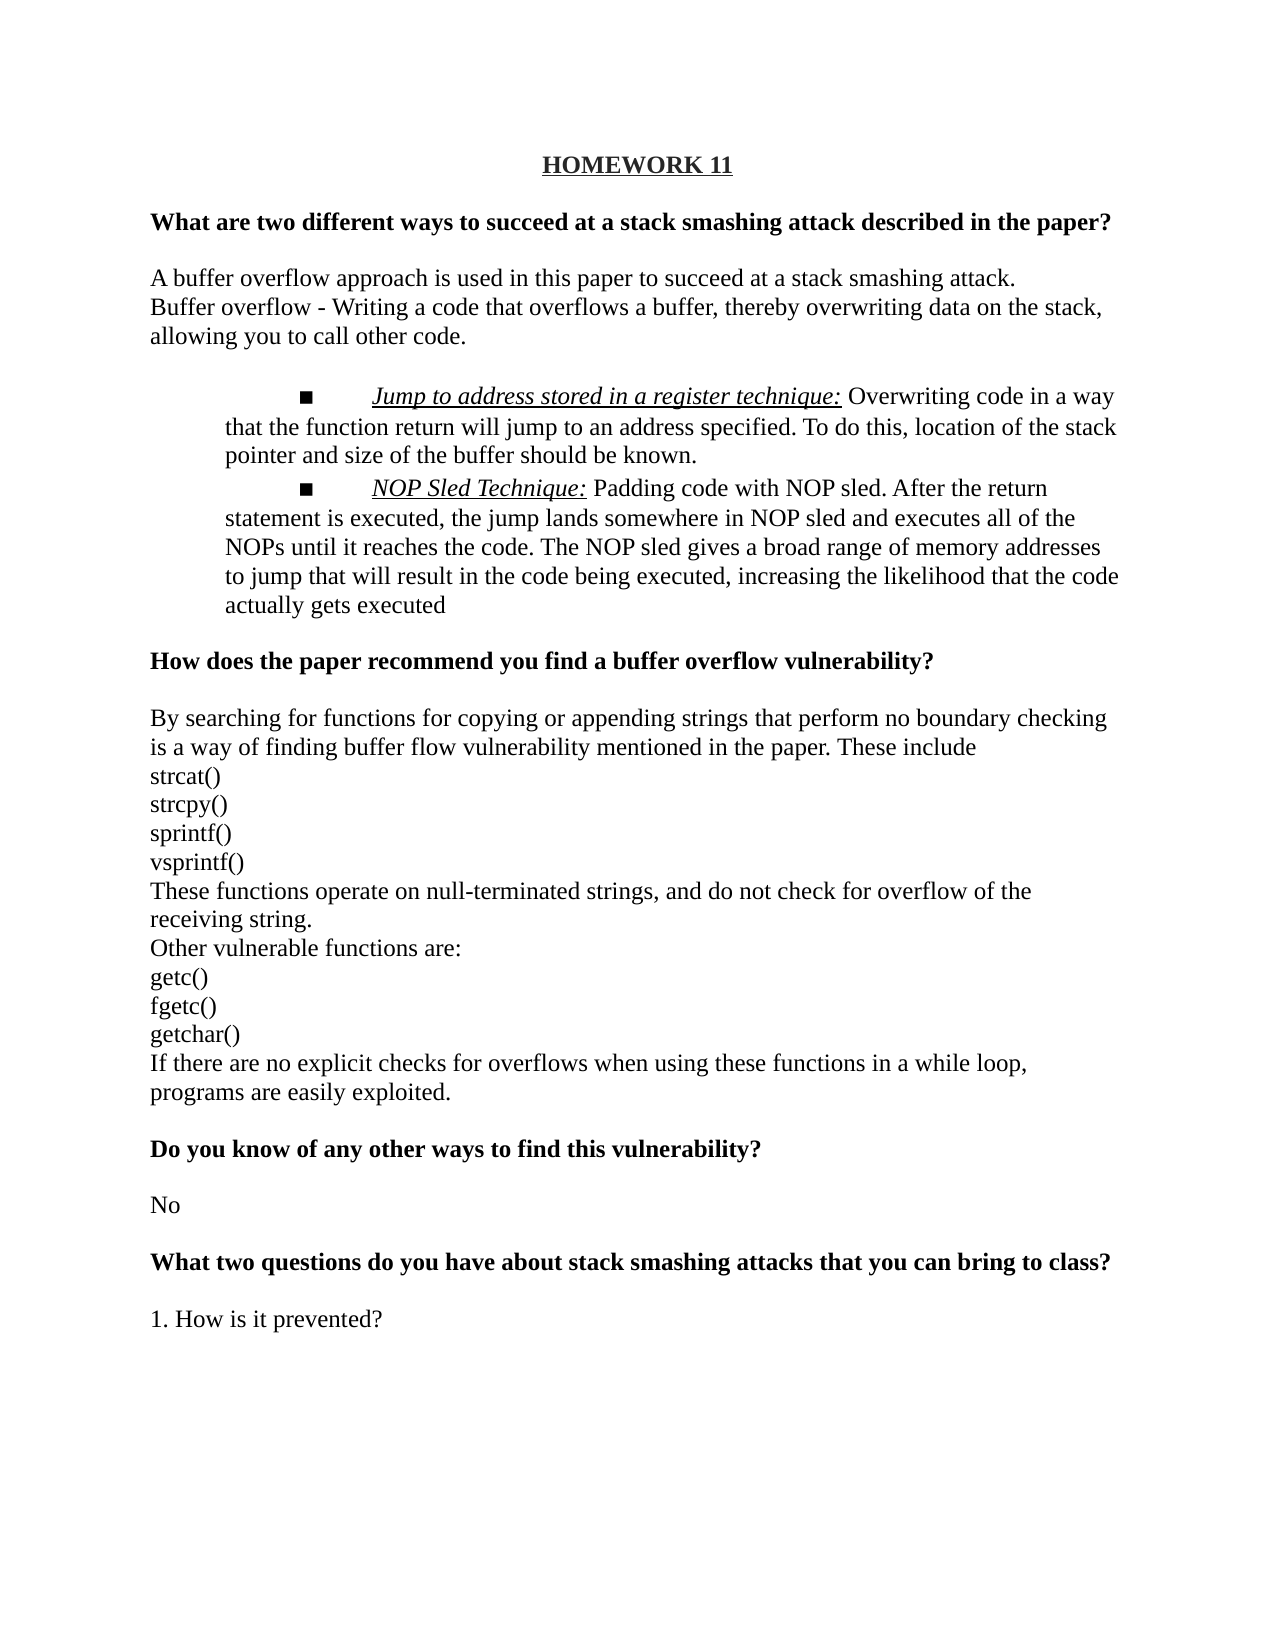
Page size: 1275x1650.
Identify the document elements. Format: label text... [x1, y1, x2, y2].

text How does the paper recommend you find a buffer overflow vulnerability? [150, 649, 1125, 678]
text ▪ NOP Sled Technique: Padding code with NOP sled. After the return statement is executed, the jump lands somewhere in NOP sled and executes all of the NOPs until it reaches the code. The NOP sled gives a broad range of memory addresses to jump that will result in the code being executed, increasing the likelihood that the code actually gets executed [225, 472, 1125, 621]
text No [150, 1196, 1125, 1224]
text Buffer overflow - Writing a code that overflows a buffer, thereby overwriting data on the stack, allowing you to call other code. [150, 294, 1125, 351]
text Other vulnerable functions are: [150, 937, 1125, 966]
text What two questions do you have about stack smashing attacks that you can bring to class? [150, 1253, 1125, 1282]
text If there are no explicit checks for overflows when using these functions in a while loop, programs are easily exploited. [150, 1052, 1125, 1109]
text getchar() [150, 1023, 1125, 1052]
text HOMEWORK 11 [150, 150, 1125, 179]
text ▪ Jump to address stored in a register technique: Overwriting code in a way that the function return will jump to an address specified. To do this, location of the stack pointer and size of the buffer should be known. [225, 380, 1125, 472]
text Do you know of any other ways to find this vulnerability? [150, 1138, 1125, 1167]
text A buffer overflow approach is used in this paper to succeed at a stack smashing attack. [150, 265, 1125, 294]
text sprintf() [150, 822, 1125, 851]
text What are two different ways to succeed at a stack smashing attack described in the paper? [150, 207, 1125, 236]
text getc() [150, 966, 1125, 994]
text 1. How is it prevented? [150, 1311, 1125, 1339]
text vsprintf() [150, 851, 1125, 879]
text strcpy() [150, 793, 1125, 822]
text strcat() [150, 764, 1125, 793]
text By searching for functions for copying or appending strings that perform no boundary checking is a way of finding buffer flow vulnerability mentioned in the paper. These include [150, 707, 1125, 764]
text These functions operate on null-terminated strings, and do not check for overflow of the receiving string. [150, 879, 1125, 937]
text fgetc() [150, 994, 1125, 1023]
